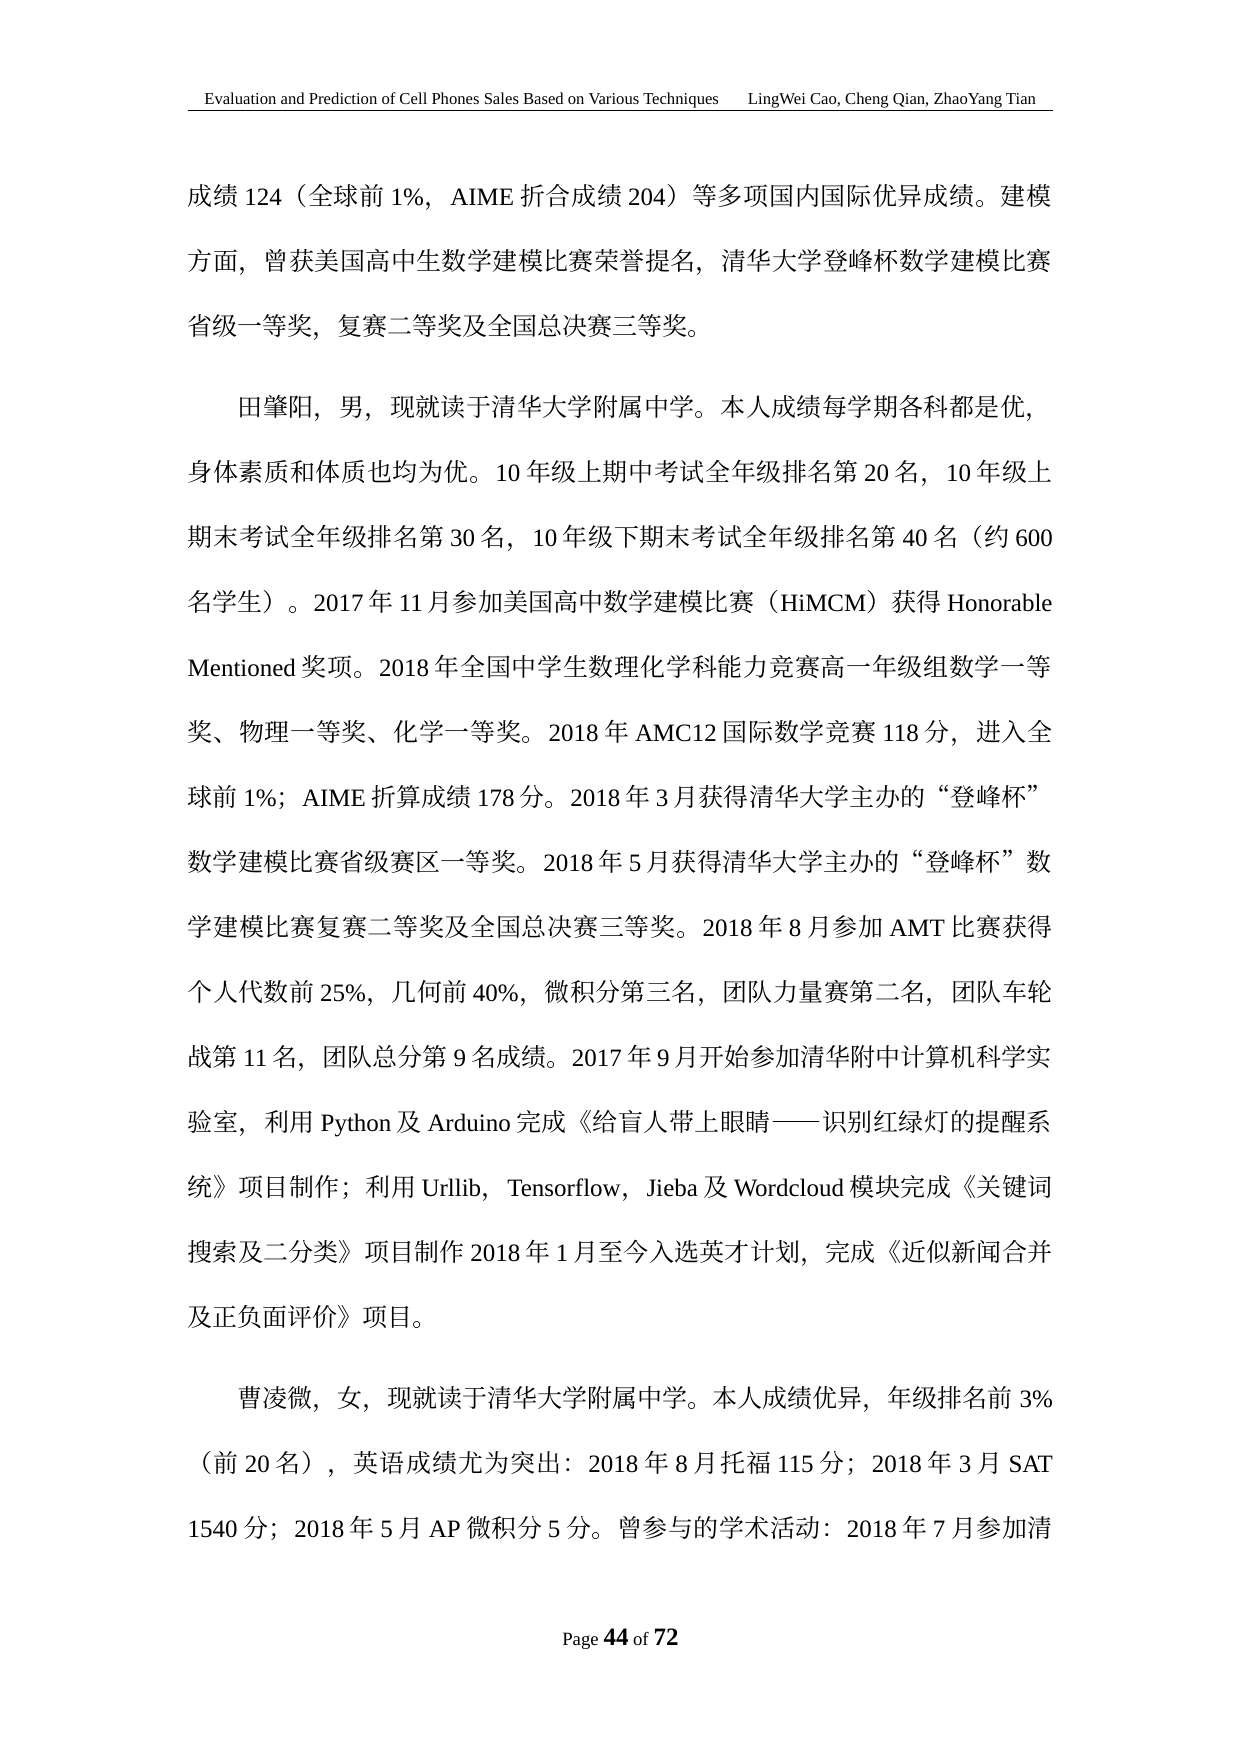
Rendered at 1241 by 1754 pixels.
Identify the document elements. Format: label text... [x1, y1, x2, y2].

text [187, 162, 1053, 357]
text 田肇阳，男，现就读于清华大学附属中学。本人成绩每学期各科都是优，身体素质和体质也均为优。10年级上期中考试全年级排名第20名，10年级上期末考试全年级排名第30名，10年级下期末考试全年级排名第40名（约600名学生）。2017年11月参加美国高中数学建模比赛（HiMCM）获得Honorable Mentioned奖项。2018年全国中学生数理化学科能力竞赛高一年级组数学一等奖、物理一等奖、化学一等奖。2018年AMC12国际数学竞赛118分，进入全球前1%；AIME折算成绩178分。2018年3月获得清华大学主办的“登峰杯”数学建模比赛省级赛区一等奖。2018年5月获得清华大学主办的“登峰杯”数学建模比赛复赛二等奖及全国总决赛三等奖。2018年8月参加AMT比赛获得个人代数前25%，几何前40%，微积分第三名，团队力量赛第二名，团队车轮战第11名，团队总分第9名成绩。2017年9月开始参加清华附中计算机科学实验室，利用Python及Arduino完成《给盲人带上眼睛——识别红绿灯的提醒系统》项目制作；利用Urllib，Tensorflow，Jieba及Wordcloud模块完成《关键词搜索及二分类》项目制作2018年1月至今入选英才计划，完成《近似新闻合并及正负面评价》项目。 [187, 373, 1053, 1348]
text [187, 1364, 1053, 1559]
